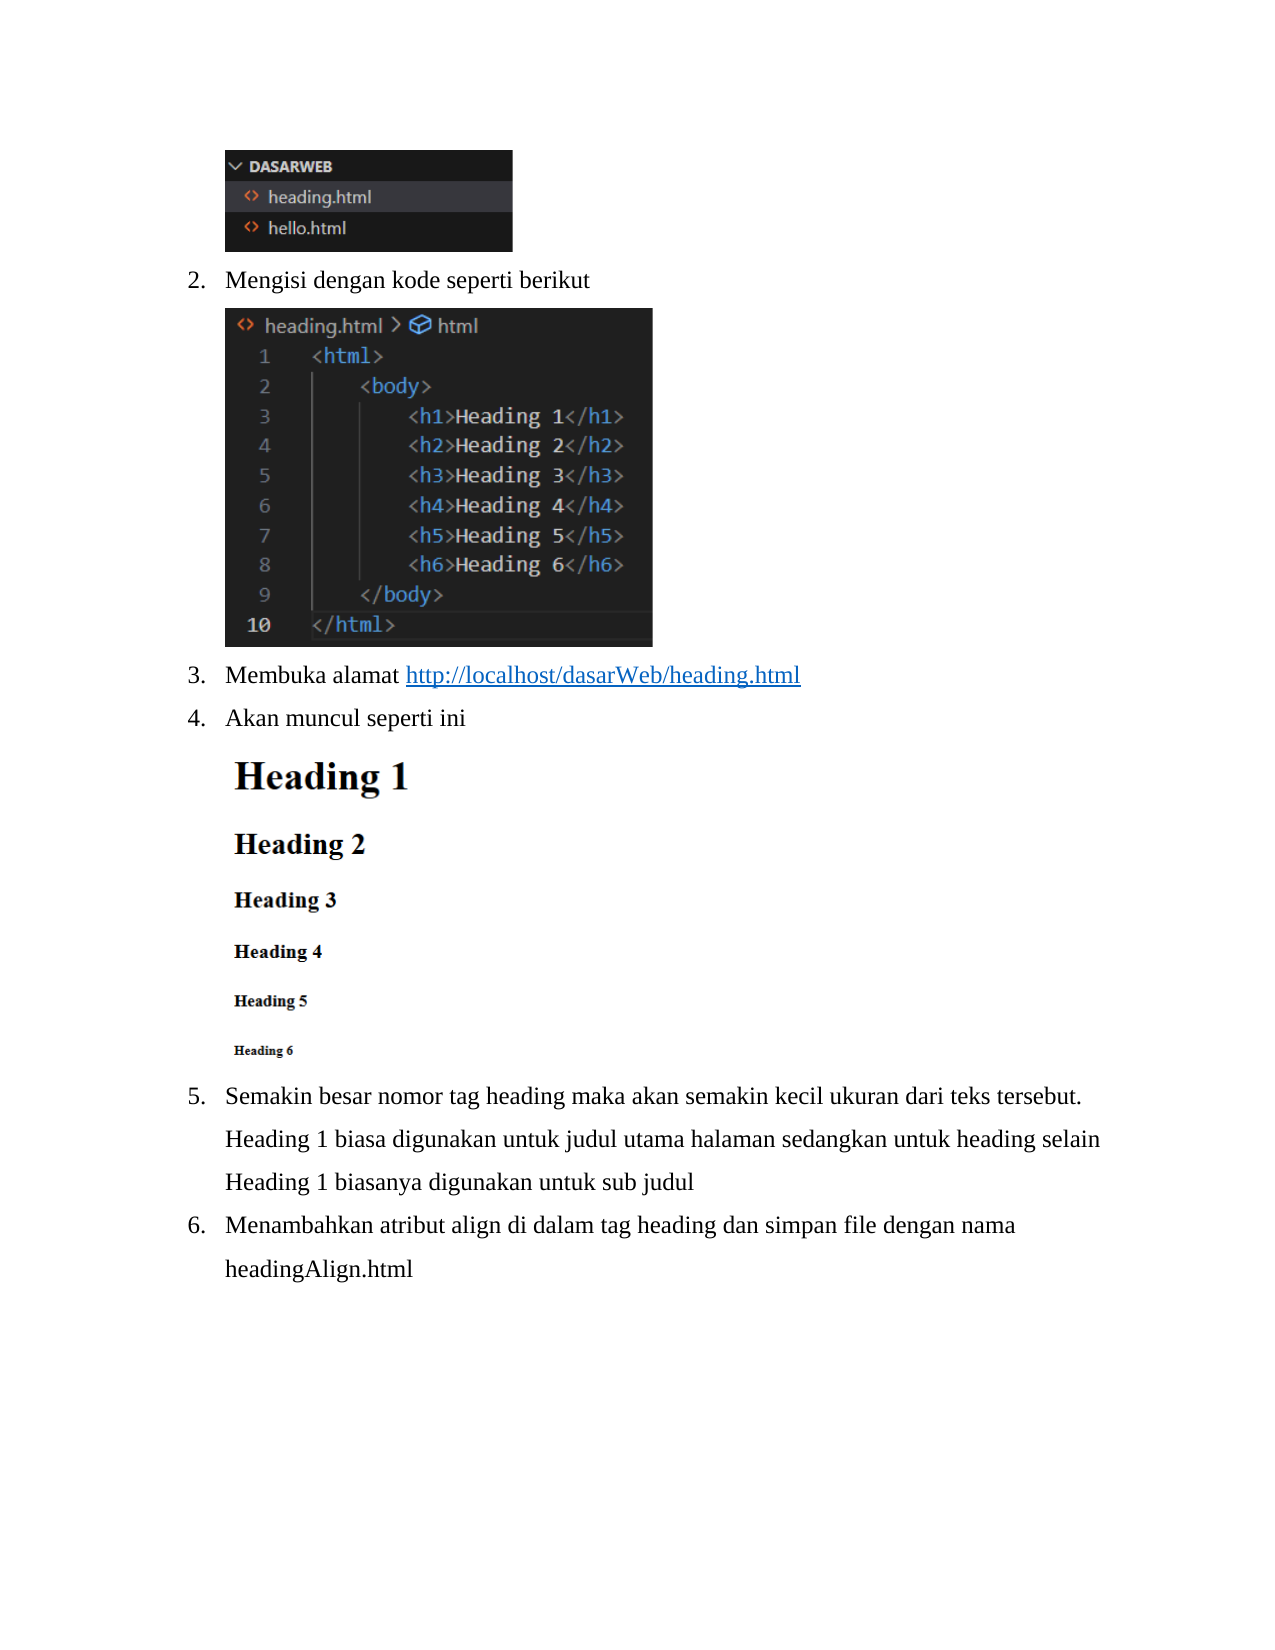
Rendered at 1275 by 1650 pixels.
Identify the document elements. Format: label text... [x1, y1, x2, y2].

picture [225, 150, 513, 252]
picture [225, 308, 653, 647]
list Akan muncul seperti ini [187, 703, 1125, 732]
list Menambahkan atribut align di dalam tag heading dan simpan file dengan nama headingAlign.html [187, 1211, 1125, 1282]
picture [225, 746, 438, 1068]
list Semakin besar nomor tag heading maka akan semakin kecil ukuran dari teks tersebut. Heading 1 biasa digunakan untuk judul utama halaman sedangkan untuk heading selain Heading 1 biasanya digunakan untuk sub judul [187, 1081, 1125, 1196]
list Membuka alamat http://localhost/dasarWeb/heading.html [187, 660, 1125, 689]
list Mengisi dengan kode seperti berikut [187, 266, 1125, 294]
